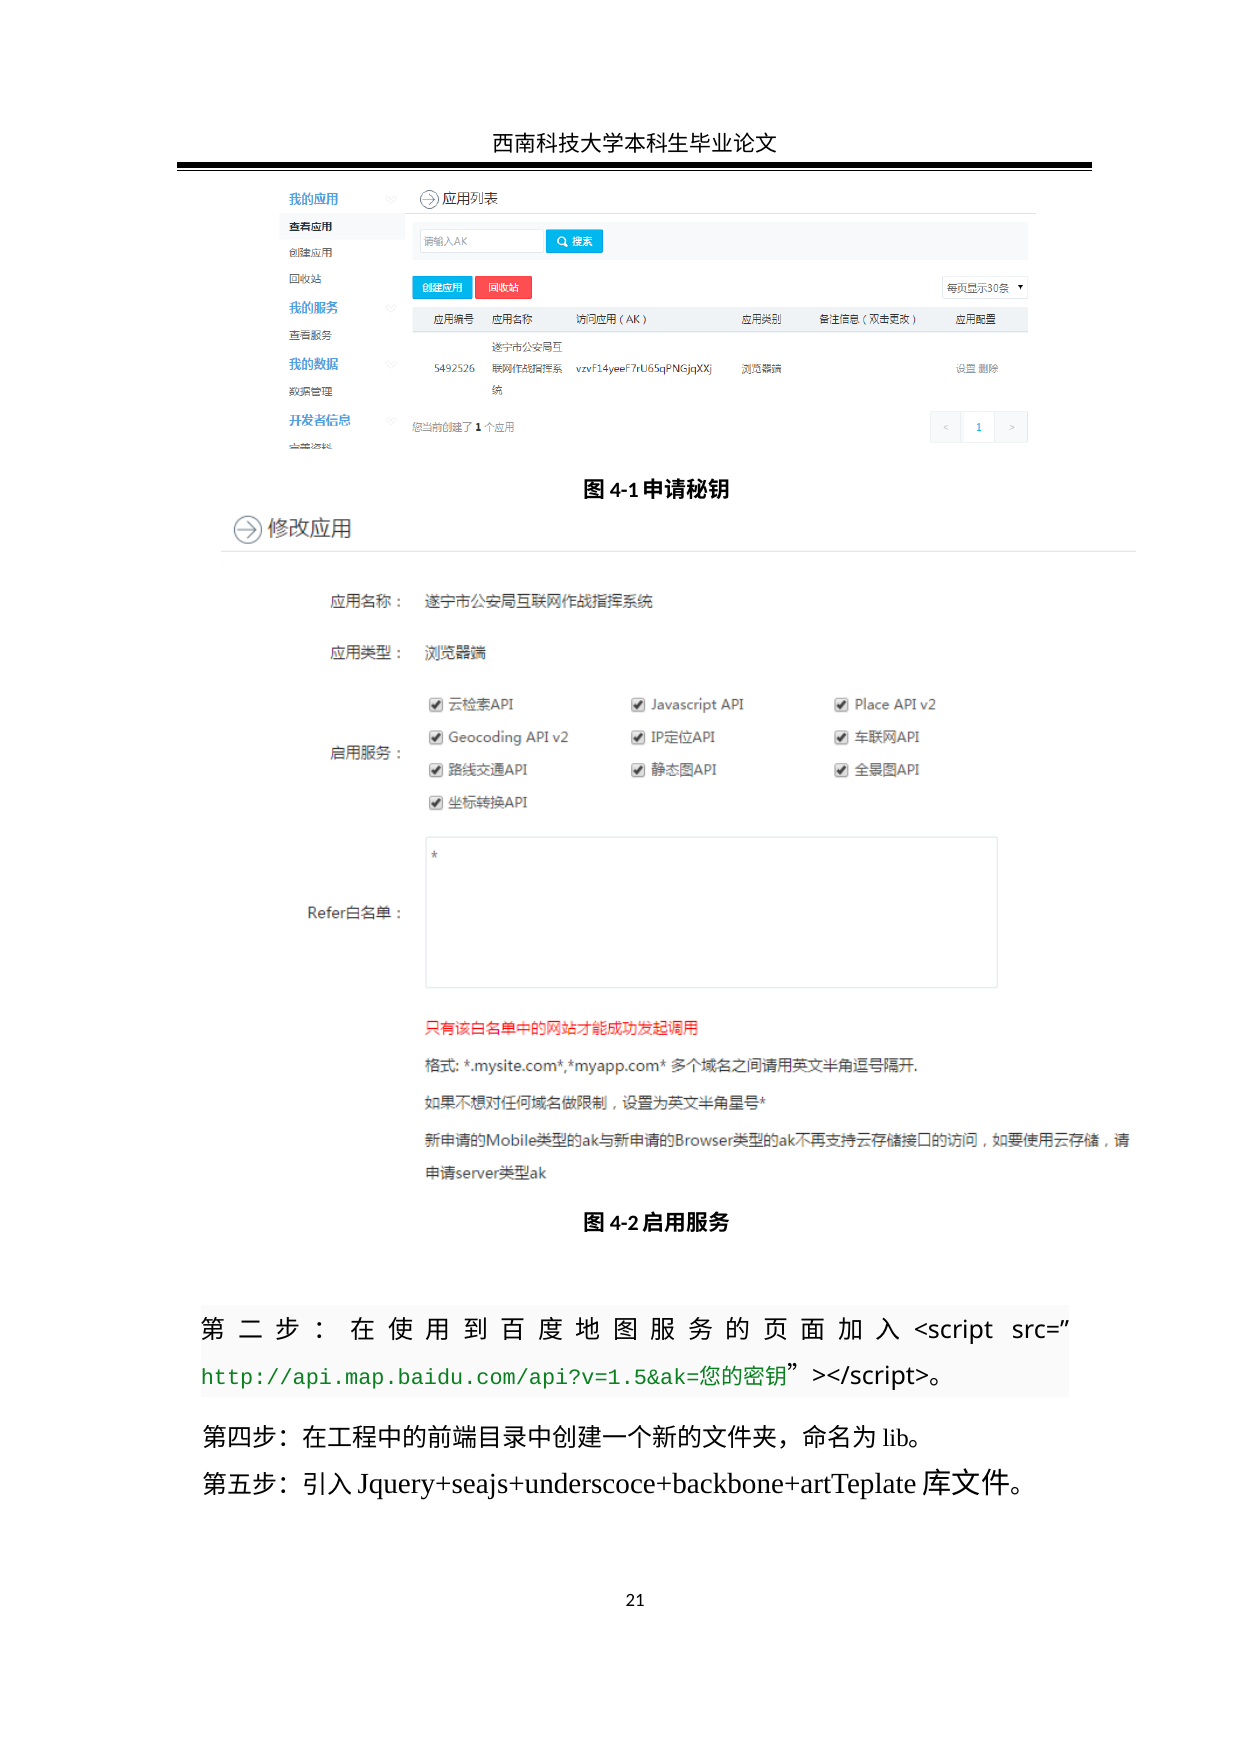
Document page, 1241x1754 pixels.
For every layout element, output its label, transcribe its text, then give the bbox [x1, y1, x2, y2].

picture [221, 510, 1137, 1182]
text 第二步：在使用到百度地图服务的页面加入<script src=” http://api.map.baidu.com/api?v=1.5&ak=您的密钥”></script>。 [201, 1305, 1069, 1397]
list 图4-1申请秘钥 [221, 464, 1092, 510]
text 第四步：在工程中的前端目录中创建一个新的文件夹，命名为lib。 [177, 1412, 1092, 1458]
picture [279, 189, 1041, 449]
list 图4-2启用服务 [221, 1198, 1092, 1244]
text 第五步：引入Jquery+seajs+underscoce+backbone+artTeplate库文件。 [177, 1458, 1092, 1504]
